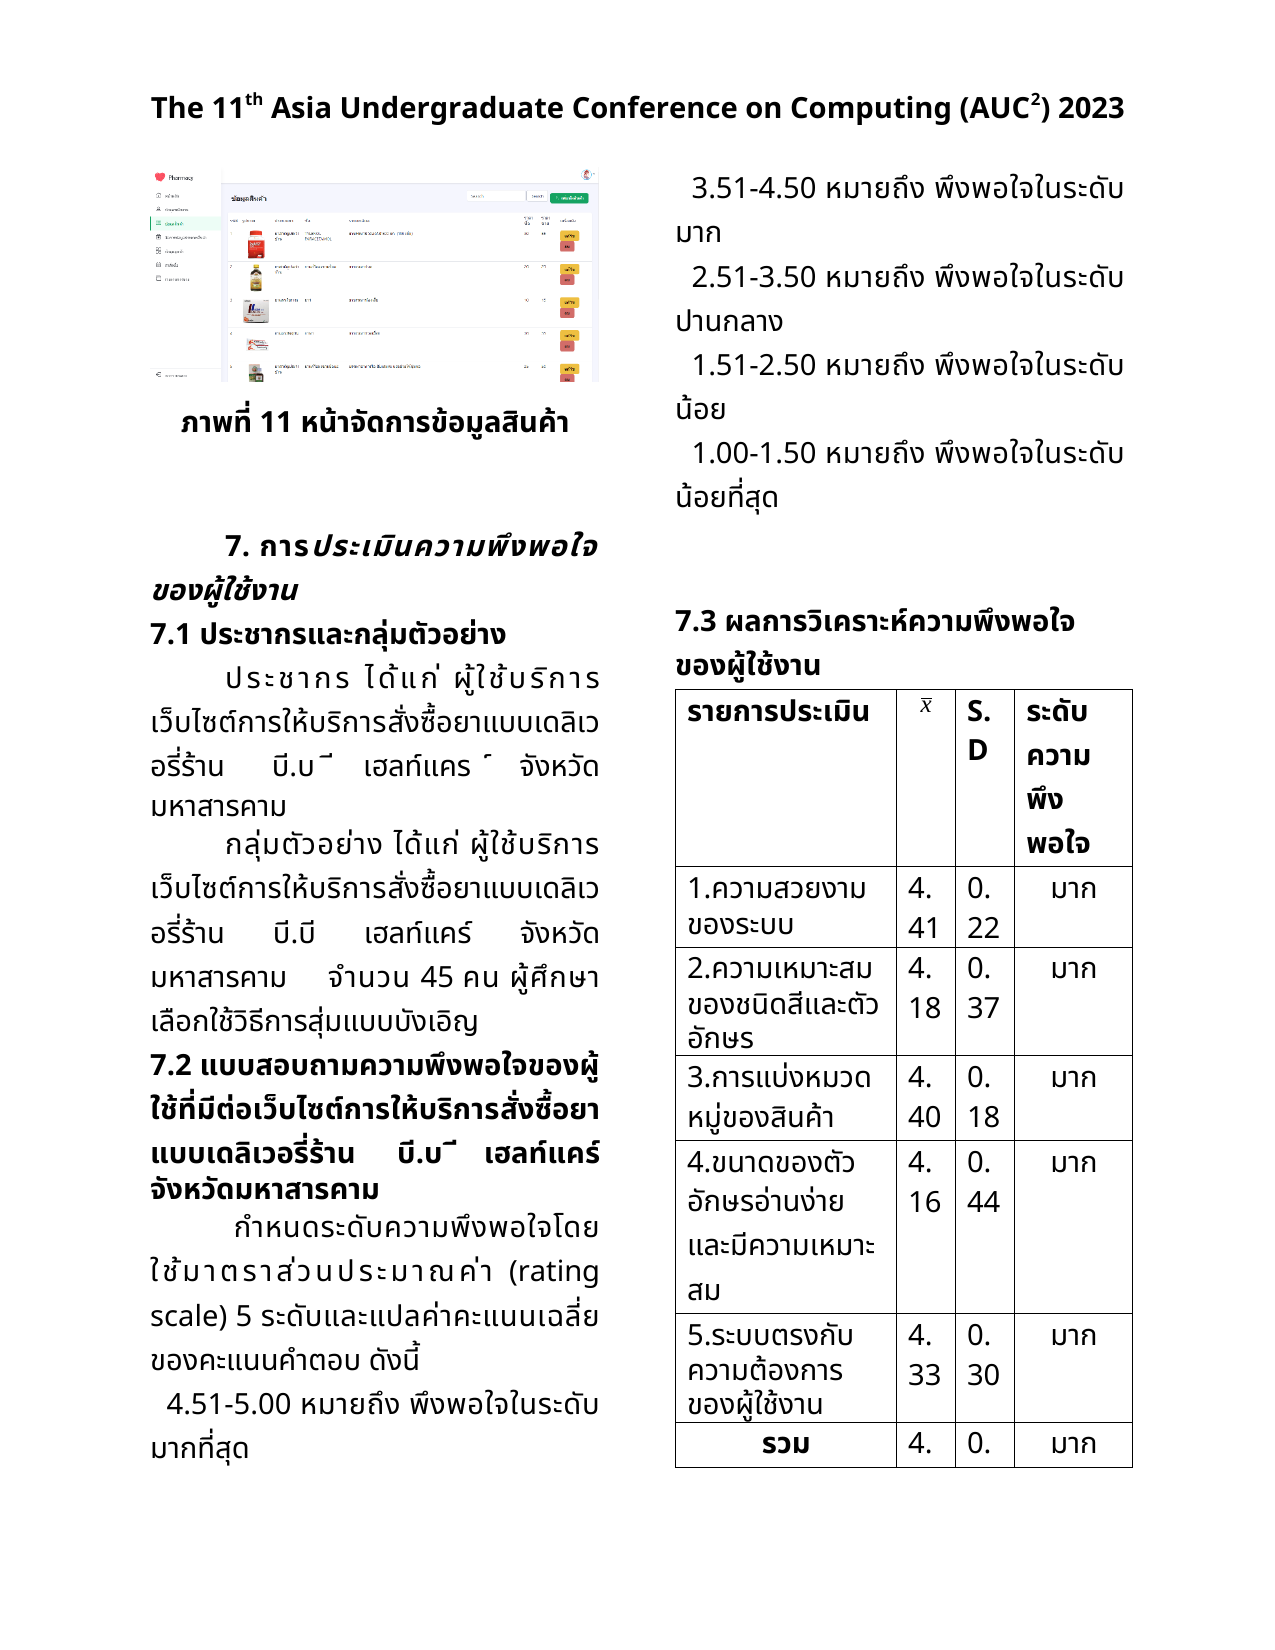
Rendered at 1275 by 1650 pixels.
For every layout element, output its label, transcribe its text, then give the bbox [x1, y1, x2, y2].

table_cell 0.18 [956, 1056, 1014, 1140]
text 2.51-3.50 หมายถึง พึงพอใจในระดับปานกลาง [675, 256, 1125, 344]
table_cell มาก [1015, 867, 1132, 947]
table_header [897, 690, 955, 866]
table_cell 3.การแบ่งหมวดหมู่ของสินค้า [676, 1056, 896, 1140]
text 7.1 ประชากรและกลุ่มตัวอย่าง [150, 613, 600, 657]
text 7.3 ผลการวิเคราะห์ความพึงพอใจของผู้ใช้งาน [675, 600, 1125, 689]
table_cell มาก [1015, 1423, 1132, 1467]
table_cell 4.41 [897, 867, 955, 947]
table_header รายการประเมิน [676, 690, 896, 866]
table_cell 4.16 [897, 1141, 955, 1313]
table_cell มาก [1015, 1314, 1132, 1422]
text 7.2 แบบสอบถามความพึงพอใจของผู้ใช้ที่มีต่อเว็บไซต์การให้บริการสั่งซื้อยาแบบเดลิเวอรี่ร้าน บี.บี เฮลท์แคร์ จังหวัดมหาสารคาม [150, 1044, 600, 1206]
table_cell 0.30 [956, 1314, 1014, 1422]
table_cell มาก [1015, 1056, 1132, 1140]
table_cell 4.33 [897, 1314, 955, 1422]
text 3.51-4.50 หมายถึง พึงพอใจในระดับมาก [675, 168, 1125, 256]
table_cell 4.ขนาดของตัวอักษรอ่านง่ายและมีความเหมาะสม [676, 1141, 896, 1313]
text กลุ่มตัวอย่าง ได้แก่ ผู้ใช้บริการเว็บไซต์การให้บริการสั่งซื้อยาแบบเดลิเวอรี่ร้าน บี.บี เฮลท์แคร์ จังหวัดมหาสารคาม จำนวน 45 คน ผู้ศึกษาเลือกใช้วิธีการสุ่มแบบบังเอิญ [150, 824, 600, 1044]
table_cell 0.22 [956, 867, 1014, 947]
table_cell 4.40 [897, 1056, 955, 1140]
table_cell 5.ระบบตรงกับความต้องการของผู้ใช้งาน [676, 1314, 896, 1422]
table_cell 0.44 [956, 1141, 1014, 1313]
text ประชากร ได้แก่ ผู้ใช้บริการเว็บไซต์การให้บริการสั่งซื้อยาแบบเดลิเวอรี่ร้าน บี.บี เฮลท์แคร์ จังหวัดมหาสารคาม [150, 657, 600, 824]
table_cell 0.30 [956, 1423, 1014, 1467]
text ภาพที่ 11 หน้าจัดการข้อมูลสินค้า [150, 401, 600, 445]
text 1.00-1.50 หมายถึง พึงพอใจในระดับน้อยที่สุด [675, 433, 1125, 521]
text กำหนดระดับความพึงพอใจโดยใช้มาตราส่วนประมาณค่า (rating scale) 5 ระดับและแปลค่าคะแนนเฉลี่ยของคะแนนคำตอบ ดังนี้ [150, 1206, 600, 1383]
table_cell รวม [676, 1423, 896, 1467]
table_cell 0.37 [956, 948, 1014, 1055]
table_cell 4.18 [897, 948, 955, 1055]
table_cell 2.ความเหมาะสมของชนิดสีและตัวอักษร [676, 948, 896, 1055]
table_cell มาก [1015, 1141, 1132, 1313]
table_header S.D [956, 690, 1014, 866]
picture [150, 167, 599, 382]
text 1.51-2.50 หมายถึง พึงพอใจในระดับน้อย [675, 344, 1125, 433]
text 7. การประเมินความพึงพอใจของผู้ใช้งาน [150, 525, 600, 613]
table_header ระดับความพึงพอใจ [1015, 690, 1132, 866]
text 4.51-5.00 หมายถึง พึงพอใจในระดับมากที่สุด [150, 1383, 600, 1471]
table_cell มาก [1015, 948, 1132, 1055]
table_cell 1.ความสวยงามของระบบ [676, 867, 896, 947]
table_cell 4.30 [897, 1423, 955, 1467]
